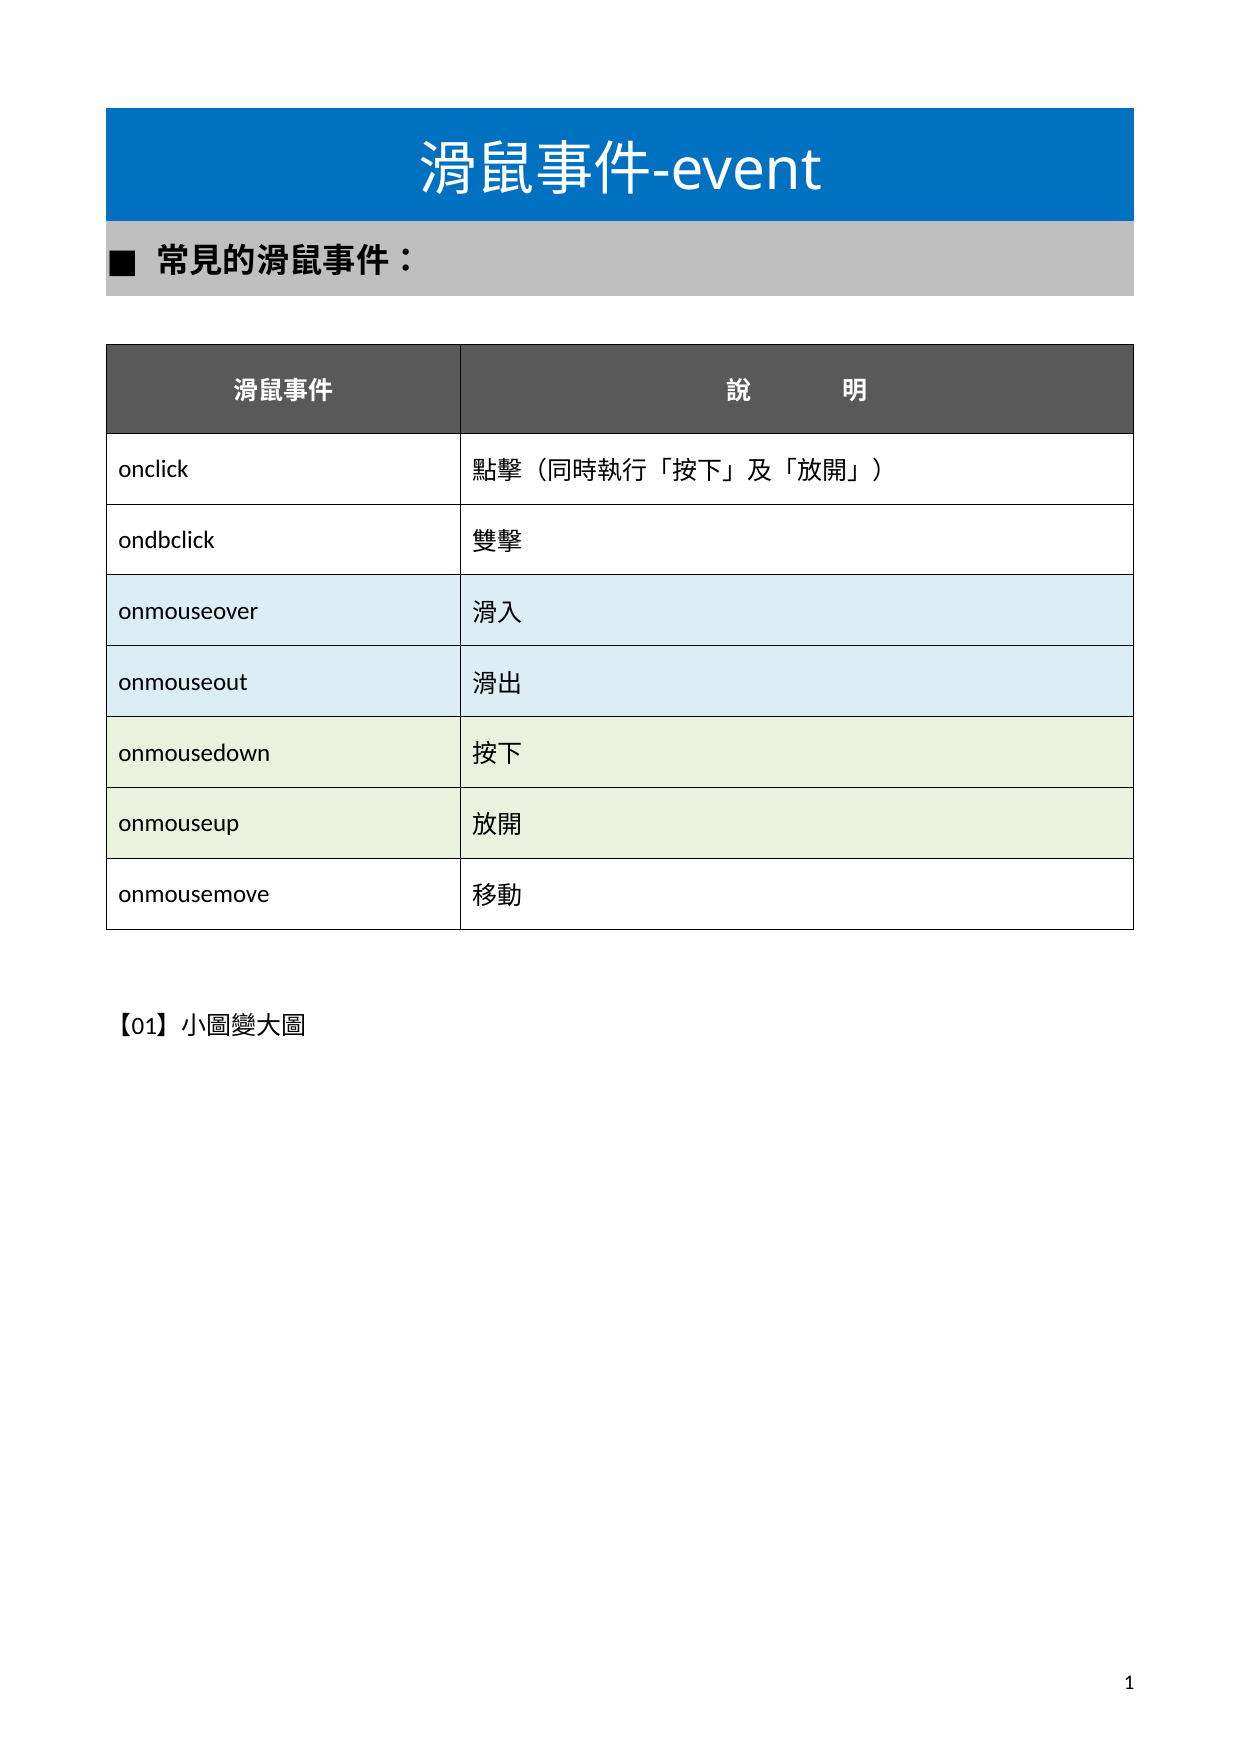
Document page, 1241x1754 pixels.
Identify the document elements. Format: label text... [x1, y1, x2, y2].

list 常見的滑鼠事件： [106, 221, 1134, 296]
table_cell 滑出 [461, 646, 1133, 716]
table_cell onmouseover [107, 575, 460, 645]
table_cell onmouseup [107, 788, 460, 858]
table_cell onclick [107, 434, 460, 503]
table_cell onmousedown [107, 717, 460, 787]
table_cell 移動 [461, 859, 1133, 928]
table_cell 按下 [461, 717, 1133, 787]
table_cell 滑入 [461, 575, 1133, 645]
table_header 滑鼠事件 [107, 345, 460, 433]
text 滑鼠事件-event [106, 108, 1134, 221]
table_cell onmouseout [107, 646, 460, 716]
table_cell ondbclick [107, 505, 460, 574]
table_cell 點擊（同時執行「按下」及「放開」） [461, 434, 1133, 503]
table_header 說 明 [461, 345, 1133, 433]
text 【01】小圖變大圖 [106, 1004, 1134, 1042]
table_cell 雙擊 [461, 505, 1133, 574]
table_cell 放開 [461, 788, 1133, 858]
table_cell onmousemove [107, 859, 460, 928]
